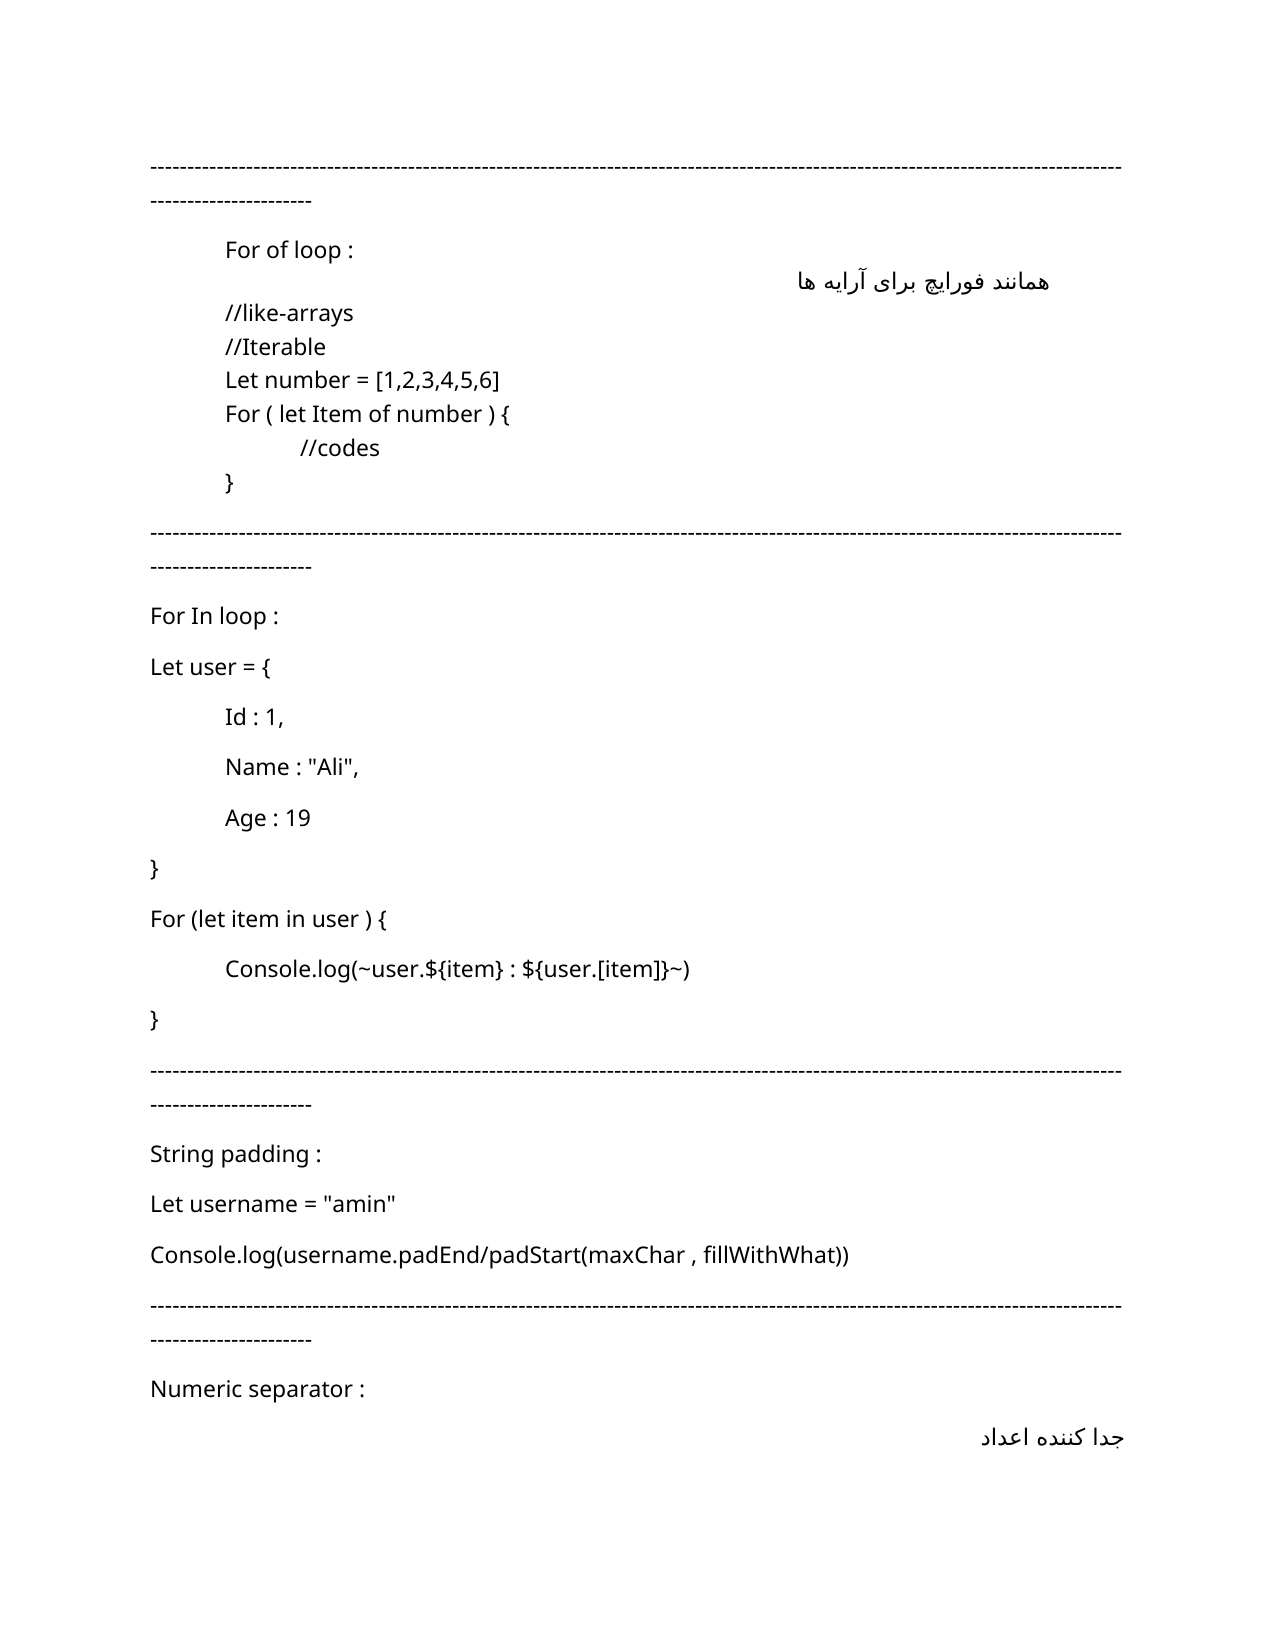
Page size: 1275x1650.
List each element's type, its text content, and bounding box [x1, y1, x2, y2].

text For (let item in user ) { [150, 902, 1125, 934]
text Age : 19 [150, 802, 1125, 833]
text String padding : [150, 1138, 1125, 1169]
text Numeric separator : [150, 1373, 1125, 1404]
list } [225, 465, 1125, 497]
list For of loop : [225, 234, 1125, 265]
text Id : 1, [150, 701, 1125, 732]
text Console.log(username.padEnd/padStart(maxChar , fillWithWhat)) [150, 1239, 1125, 1270]
list همانند فورایچ برای آرایه ها [150, 268, 1050, 294]
text Let user = { [150, 650, 1125, 682]
text Console.log(~user.${item} : ${user.[item]}~) [150, 953, 1125, 984]
list //Iterable [225, 330, 1125, 362]
list //like-arrays [225, 297, 1125, 328]
list Let number = [1,2,3,4,5,6] [225, 364, 1125, 395]
text } [150, 852, 1125, 883]
text For In loop : [150, 600, 1125, 631]
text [150, 1289, 1125, 1354]
text جدا کننده اعداد [150, 1424, 1125, 1450]
text Let username = "amin" [150, 1188, 1125, 1219]
text Name : "Ali", [150, 751, 1125, 782]
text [150, 150, 1125, 215]
list For ( let Item of number ) { [225, 398, 1125, 429]
text } [150, 1003, 1125, 1034]
list //codes [225, 432, 1125, 463]
